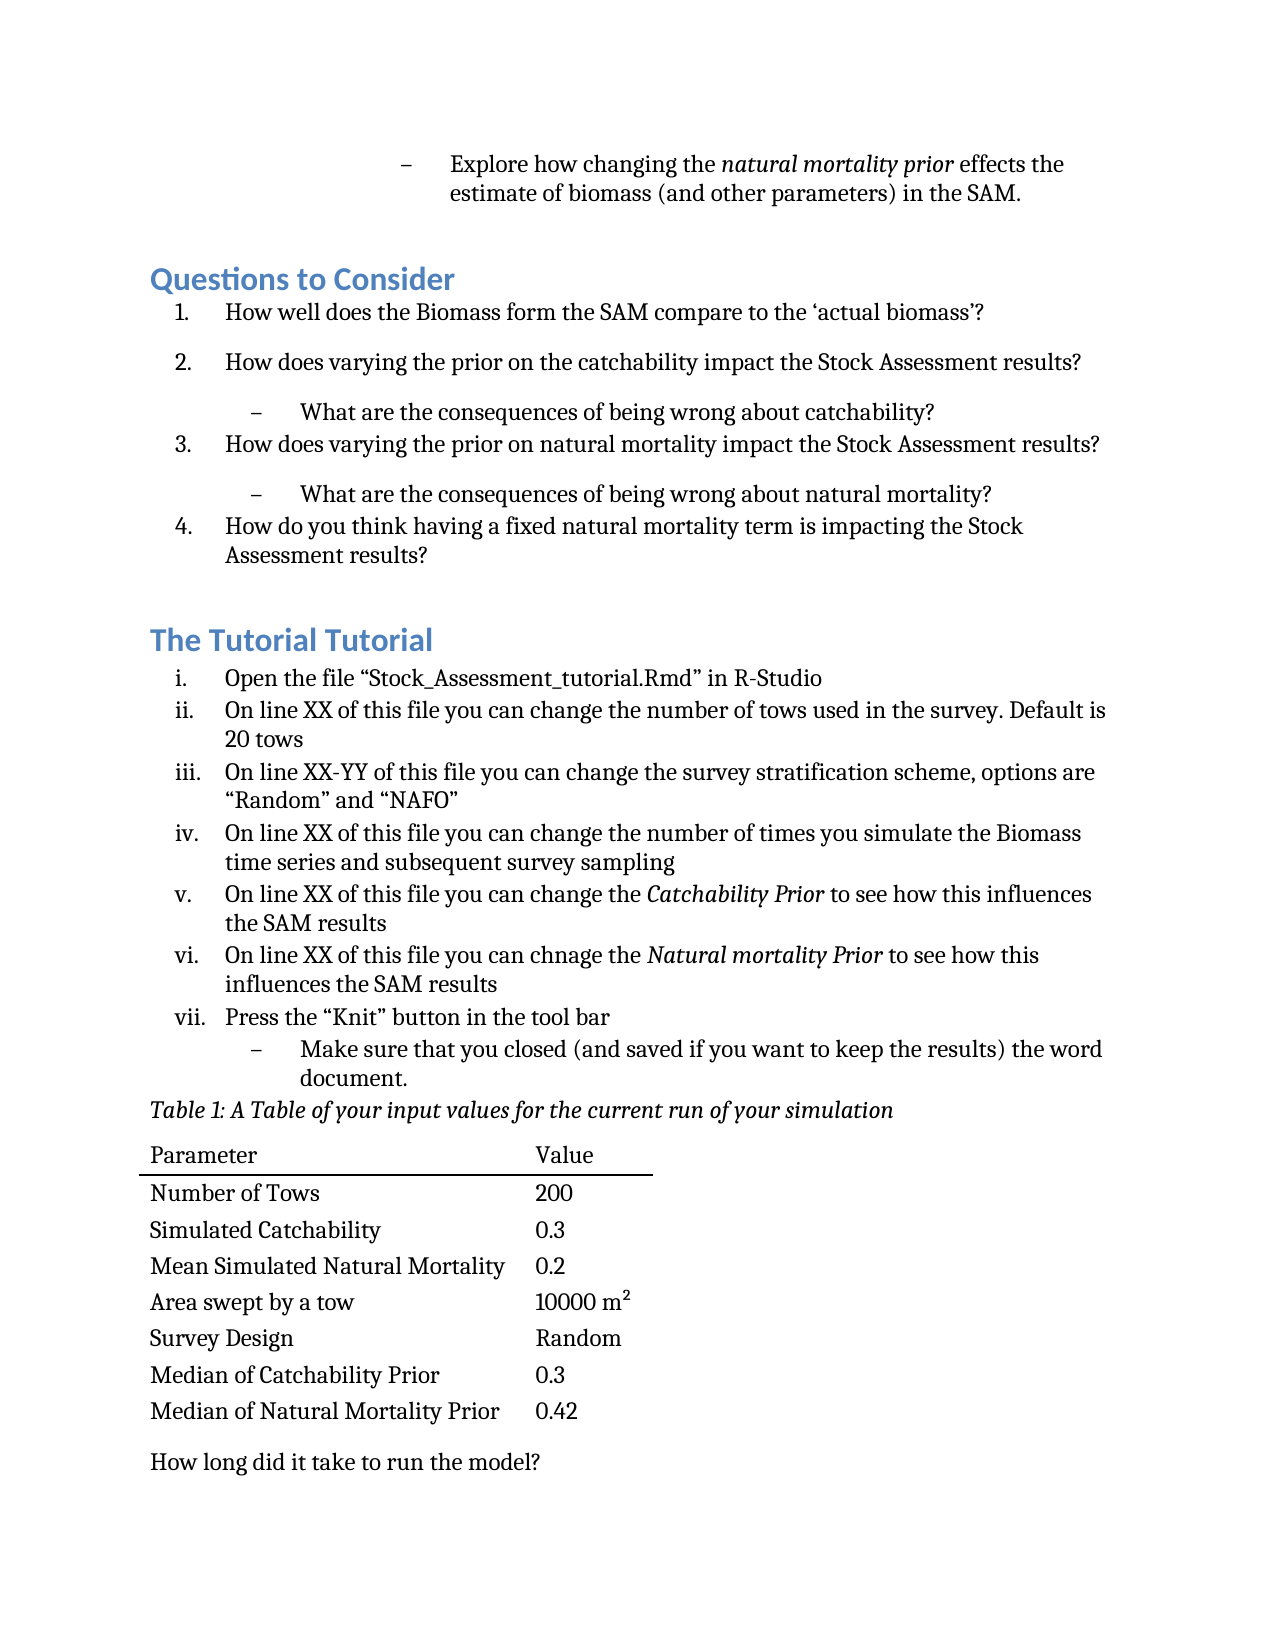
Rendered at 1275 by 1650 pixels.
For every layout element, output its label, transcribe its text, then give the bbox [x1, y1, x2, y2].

table_cell 0.2 [524, 1248, 652, 1284]
table_cell Simulated Catchability [139, 1212, 524, 1248]
subtitle Questions to Consider [150, 257, 1125, 298]
table_cell Mean Simulated Natural Mortality [139, 1248, 524, 1284]
table_cell Survey Design [139, 1321, 524, 1357]
table_cell Median of Natural Mortality Prior [139, 1393, 524, 1429]
table_cell 0.42 [524, 1393, 652, 1429]
list How does varying the prior on the catchability impact the Stock Assessment results? [175, 348, 1125, 377]
table_cell Median of Catchability Prior [139, 1357, 524, 1393]
list On line XX of this file you can change the number of tows used in the survey. Default is 20 tows [175, 696, 1125, 754]
list Press the “Knit” button in the tool bar [175, 1003, 1125, 1031]
list On line XX of this file you can chnage the Natural mortality Prior to see how this influences the SAM results [175, 941, 1125, 999]
text How long did it take to run the model? [150, 1448, 1125, 1477]
list What are the consequences of being wrong about catchability? [250, 397, 1125, 426]
table_cell 0.3 [524, 1357, 652, 1393]
list How well does the Biomass form the SAM compare to the ‘actual biomass’? [175, 298, 1125, 327]
table_cell Number of Tows [139, 1176, 524, 1212]
list On line XX of this file you can change the Catchability Prior to see how this influences the SAM results [175, 880, 1125, 938]
table_header Parameter [139, 1138, 524, 1174]
table_cell 10000 m² [524, 1284, 652, 1321]
list How does varying the prior on natural mortality impact the Stock Assessment results? [175, 430, 1125, 459]
list How do you think having a fixed natural mortality term is impacting the Stock Assessment results? [175, 512, 1125, 569]
table_cell Random [524, 1321, 652, 1357]
text Table 1: A Table of your input values for the current run of your simulation [150, 1096, 1125, 1125]
table_header Value [524, 1138, 652, 1174]
table_cell 0.3 [524, 1212, 652, 1248]
list On line XX-YY of this file you can change the survey stratification scheme, options are “Random” and “NAFO” [175, 758, 1125, 815]
subtitle The Tutorial Tutorial [150, 619, 1125, 660]
list On line XX of this file you can change the number of times you simulate the Biomass time series and subsequent survey sampling [175, 819, 1125, 876]
table_cell 200 [524, 1176, 652, 1212]
list Make sure that you closed (and saved if you want to keep the results) the word document. [250, 1035, 1125, 1093]
list Open the file “Stock_Assessment_tutorial.Rmd” in R-Studio [175, 664, 1125, 693]
list Explore how changing the natural mortality prior effects the estimate of biomass (and other parameters) in the SAM. [400, 150, 1125, 207]
list What are the consequences of being wrong about natural mortality? [250, 479, 1125, 508]
table_cell Area swept by a tow [139, 1284, 524, 1321]
